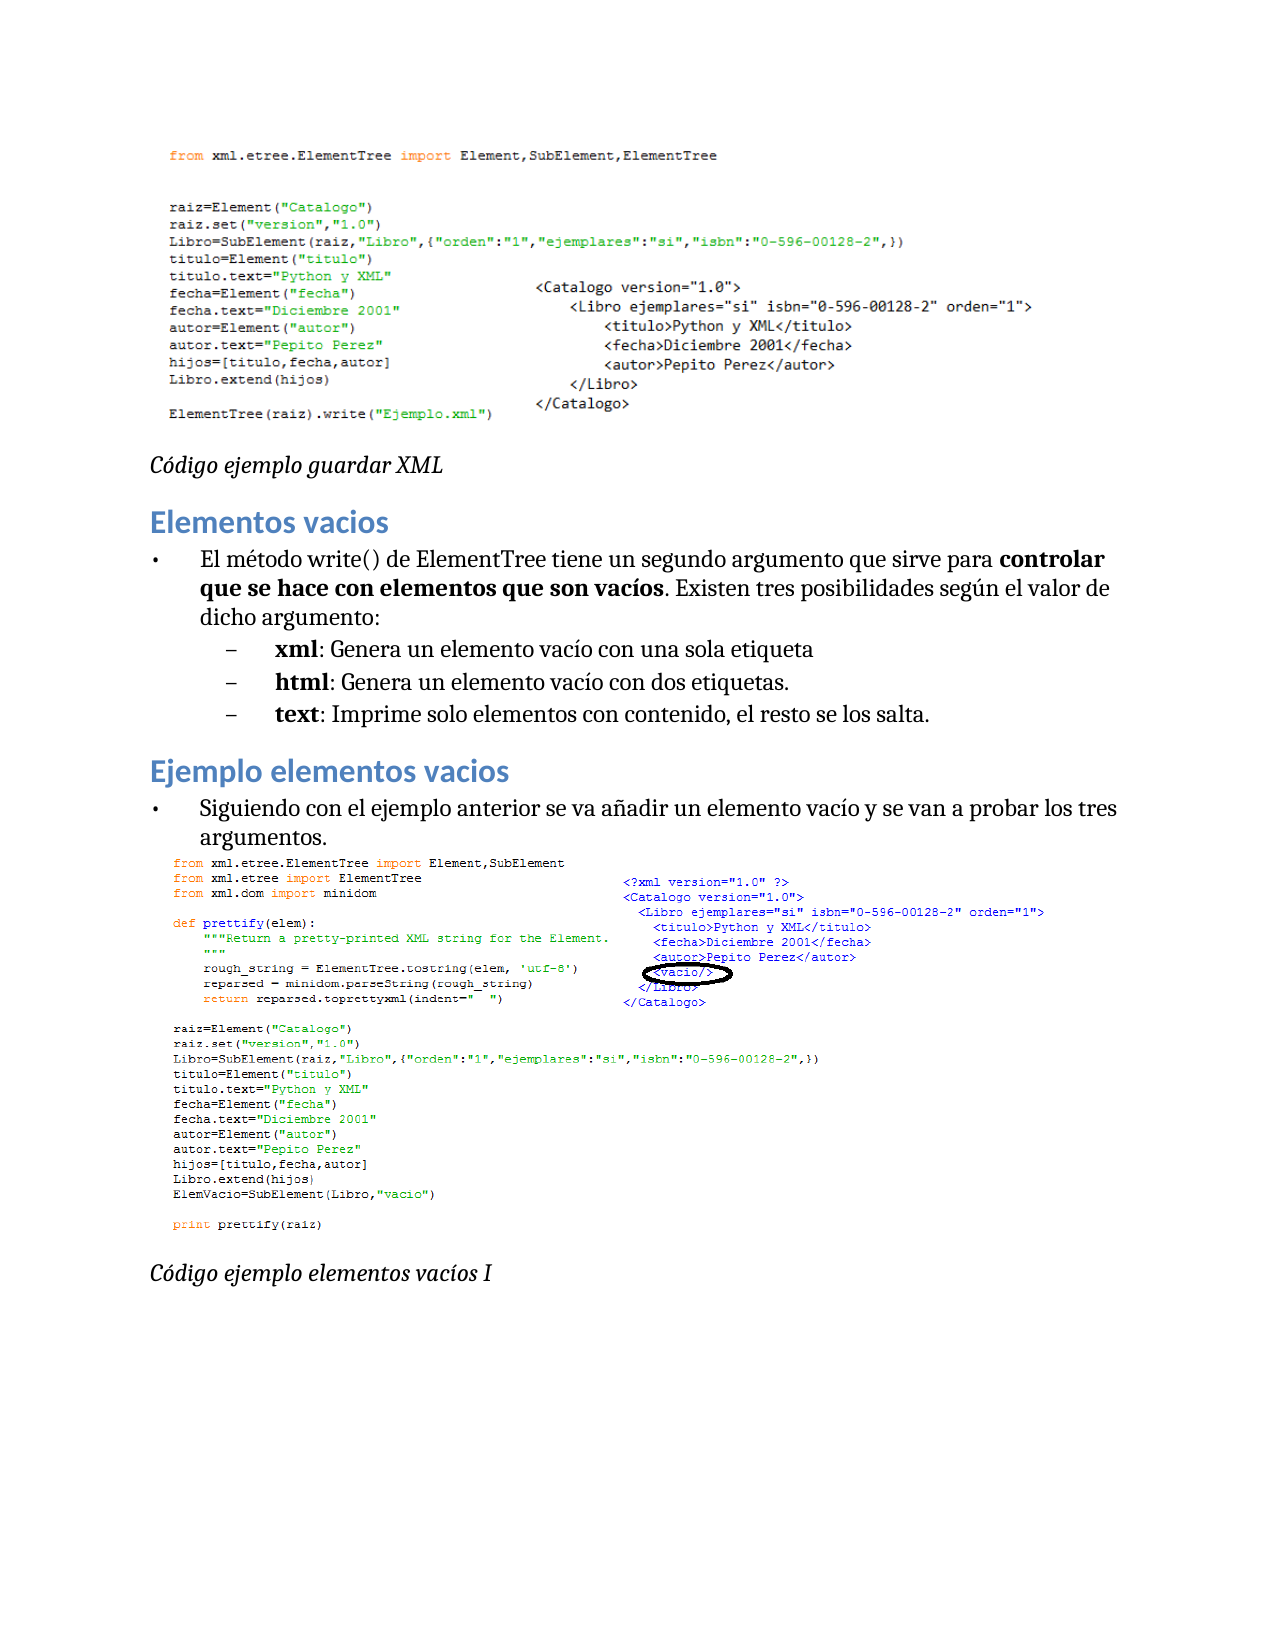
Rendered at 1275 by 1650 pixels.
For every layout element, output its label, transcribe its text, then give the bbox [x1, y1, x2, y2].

list El método write() de ElementTree tiene un segundo argumento que sirve para controlar que se hace con elementos que son vacíos. Existen tres posibilidades según el valor de dicho argumento: [150, 545, 1125, 631]
list Siguiendo con el ejemplo anterior se va añadir un elemento vacío y se van a probar los tres argumentos. [150, 794, 1125, 852]
list html: Genera un elemento vacío con dos etiquetas. [225, 668, 1125, 696]
picture [168, 855, 1044, 1238]
list text: Imprime solo elementos con contenido, el resto se los salta. [225, 700, 1125, 729]
subtitle Elementos vacios [150, 501, 1125, 541]
picture [168, 150, 1044, 431]
text Código ejemplo guardar XML [150, 451, 1125, 480]
list xml: Genera un elemento vacío con una sola etiqueta [225, 635, 1125, 664]
subtitle Ejemplo elementos vacios [150, 750, 1125, 791]
text Código ejemplo elementos vacíos I [150, 1259, 1125, 1288]
